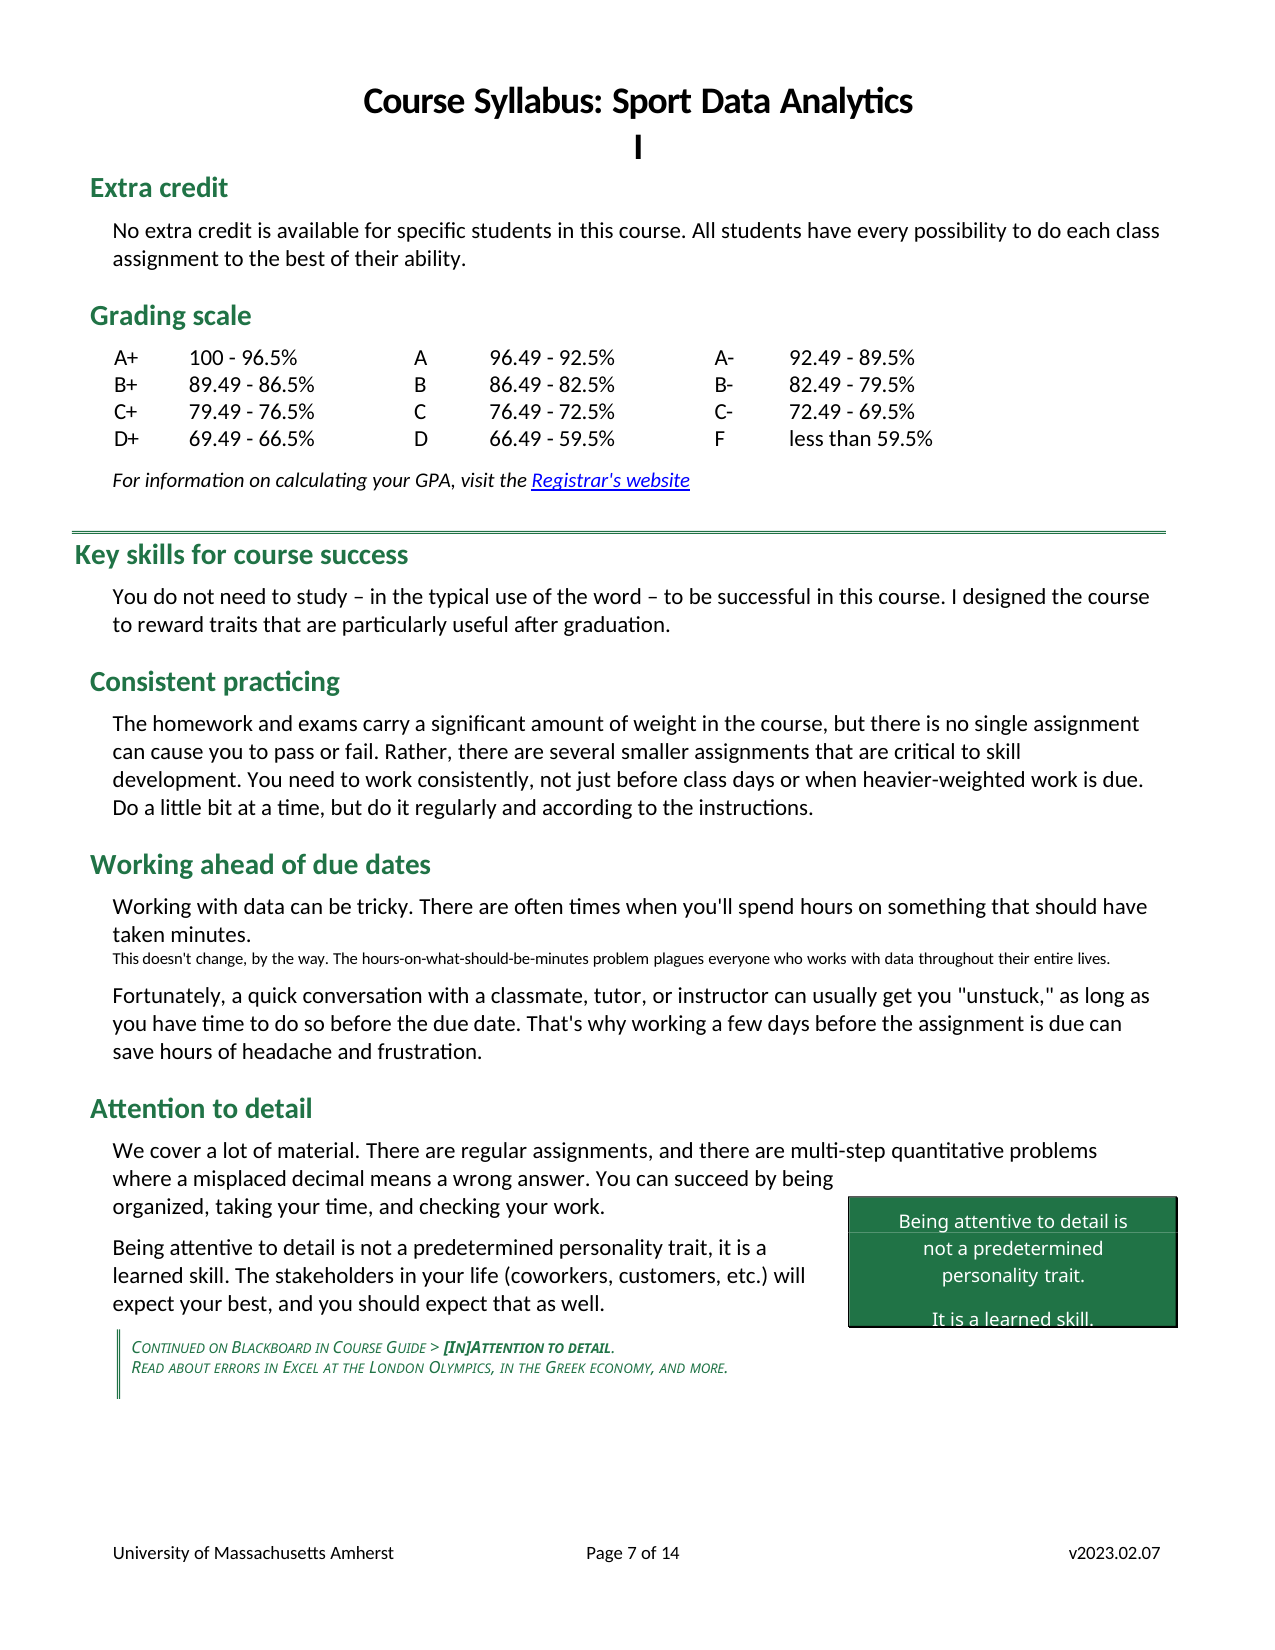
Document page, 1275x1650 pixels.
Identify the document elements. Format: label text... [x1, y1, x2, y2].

table_cell 72.49 - 69.5% [762, 400, 936, 427]
text This doesn't change, by the way. The hours-on-what-should-be-minutes problem plagues everyone who works with data throughout their entire lives. [112, 948, 1189, 968]
table_cell 79.49 - 76.5% [164, 400, 364, 427]
table_header 100 - 96.5% [164, 345, 364, 372]
table_cell C- [664, 400, 762, 427]
table_header A [364, 345, 459, 372]
subtitle Key skills for course success [75, 530, 1189, 571]
text The homework and exams carry a significant amount of weight in the course, but there is no single assignment can cause you to pass or fail. Rather, there are several smaller assignments that are critical to skill development. You need to work consistently, not just before class days or when heavier-weighted work is due. Do a little bit at a time, but do it regularly and according to the instructions. [112, 709, 1154, 821]
text No extra credit is available for specific students in this course. All students have every possibility to do each class assignment to the best of their ability. [112, 216, 1189, 272]
subtitle Grading scale [90, 297, 1189, 333]
subtitle Extra credit [90, 169, 1189, 205]
table_cell F [664, 427, 762, 453]
subtitle Attention to detail [90, 1090, 1189, 1126]
table_header A+ [109, 345, 163, 372]
text CONTINUED ON BLACKBOARD IN COURSE GUIDE > [IN]ATTENTION TO DETAIL. [131, 1338, 1189, 1358]
text Read about errors in Excel at the London Olympics, in the Greek economy, and more. [131, 1358, 1189, 1378]
table_cell D+ [109, 427, 163, 453]
table_cell 76.49 - 72.5% [459, 400, 664, 427]
table_cell 86.49 - 82.5% [459, 372, 664, 400]
table_cell 82.49 - 79.5% [762, 372, 936, 400]
table_cell B- [664, 372, 762, 400]
table_header A- [664, 345, 762, 372]
text Fortunately, a quick conversation with a classmate, tutor, or instructor can usually get you "unstuck," as long as you have time to do so before the due date. That's why working a few days before the assignment is due can save hours of headache and frustration. [112, 981, 1154, 1065]
table_header 96.49 - 92.5% [459, 345, 664, 372]
table_cell D [364, 427, 459, 453]
table_cell C [364, 400, 459, 427]
table_cell 66.49 - 59.5% [459, 427, 664, 453]
table_cell B [364, 372, 459, 400]
text We cover a lot of material. There are regular assignments, and there are multi-step quantitative problems where a misplaced decimal means a wrong answer. You can succeed by being [112, 1136, 1157, 1192]
table_cell B+ [109, 372, 163, 400]
text organized, taking your time, and checking your work. [112, 1192, 1189, 1221]
text You do not need to study – in the typical use of the word – to be successful in this course. I designed the course to reward traits that are particularly useful after graduation. [112, 582, 1154, 638]
table_cell C+ [109, 400, 163, 427]
subtitle Consistent practicing [90, 663, 1189, 698]
table_header 92.49 - 89.5% [762, 345, 936, 372]
table_cell 89.49 - 86.5% [164, 372, 364, 400]
subtitle Working ahead of due dates [90, 846, 1189, 882]
table_cell less than 59.5% [762, 427, 936, 453]
text Being attentive to detail is not a predetermined personality trait, it is a learned skill. The stakeholders in your life (coworkers, customers, etc.) will expect your best, and you should expect that as well. [112, 1233, 822, 1317]
text Working with data can be tricky. There are often times when you'll spend hours on something that should have taken minutes. [112, 892, 1154, 948]
text For information on calculating your GPA, visit the Registrar's website [112, 468, 1189, 493]
table_cell 69.49 - 66.5% [164, 427, 364, 453]
